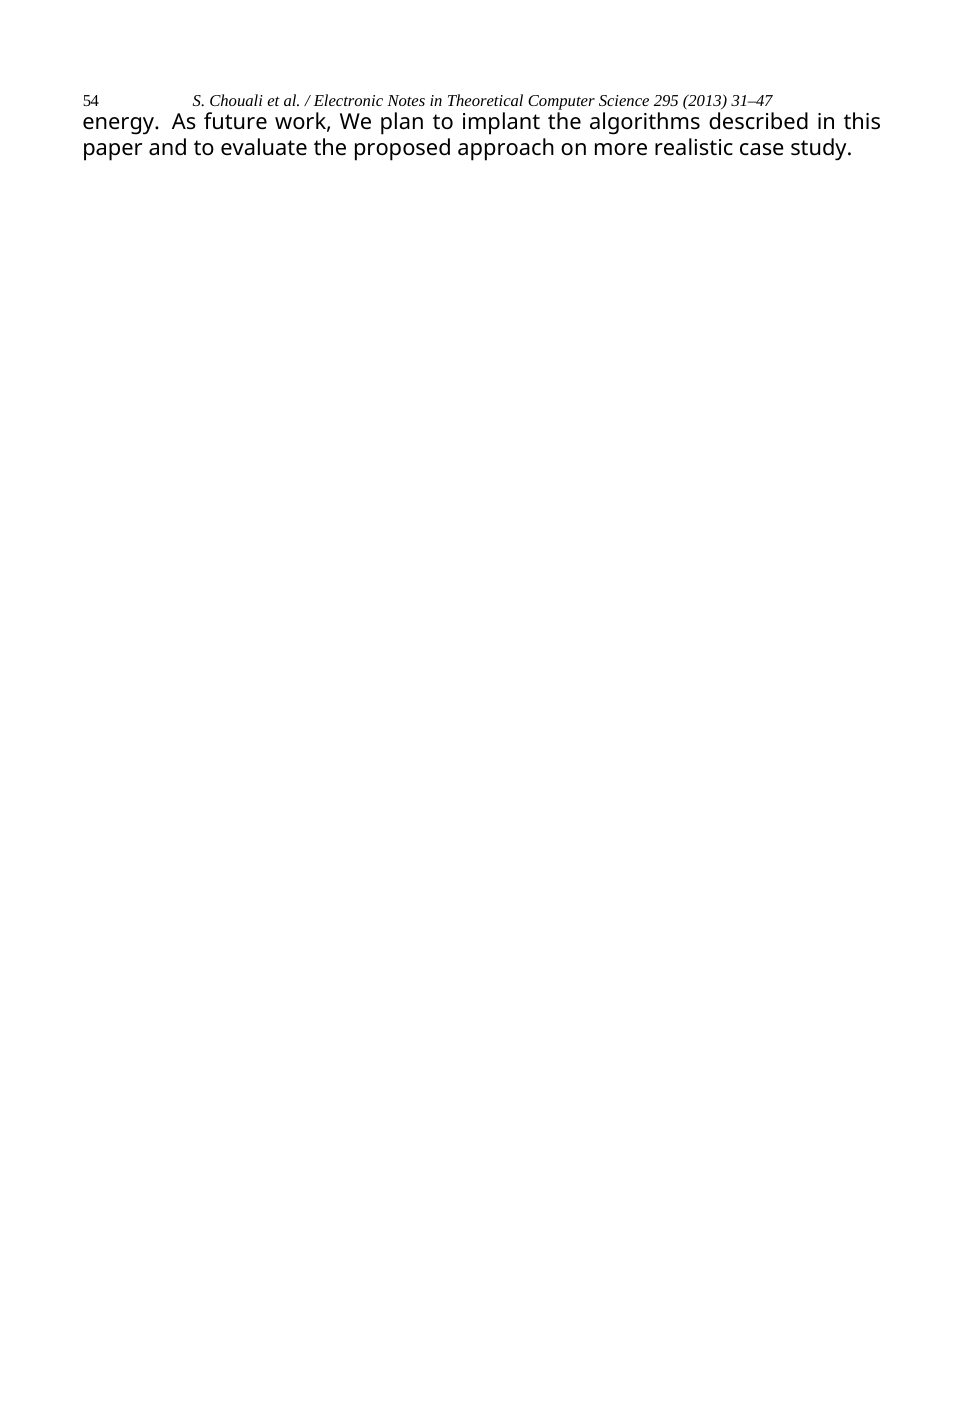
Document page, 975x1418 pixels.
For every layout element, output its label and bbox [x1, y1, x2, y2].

text [82, 108, 881, 162]
